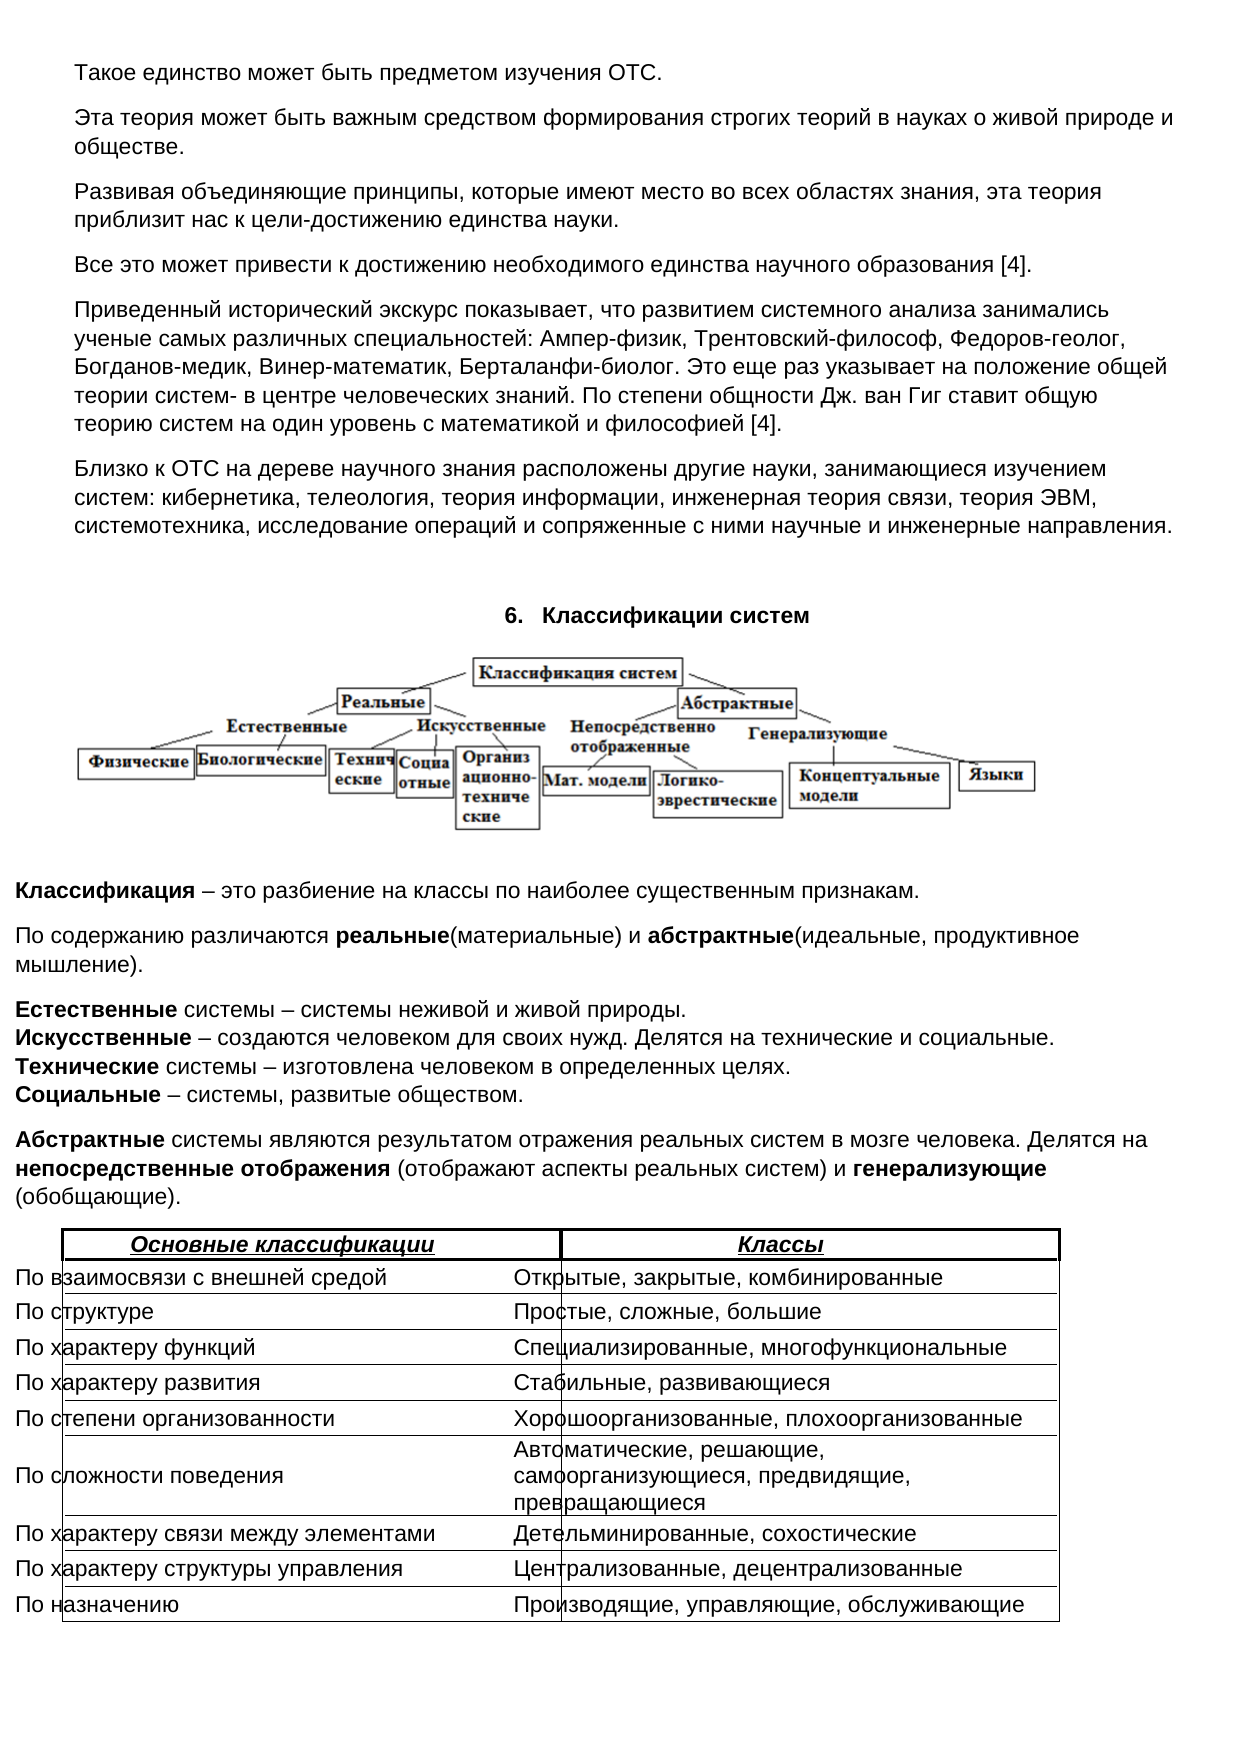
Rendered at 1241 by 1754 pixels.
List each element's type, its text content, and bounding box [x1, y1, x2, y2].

text Развивая объединяющие принципы, которые имеют место во всех областях знания, эта теория приблизит нас к цели-достижению единства науки. [74, 178, 1181, 232]
text По содержанию различаются реальные(материальные) и абстрактные(идеальные, продуктивное мышление). [15, 922, 1181, 977]
table_cell По характеру структуры управления [63, 1550, 561, 1586]
table_cell По характеру связи между элементами [63, 1515, 561, 1550]
text Абстрактные системы являются результатом отражения реальных систем в мозге человека. Делятся на непосредственные отображения (отображают аспекты реальных систем) и генерализующие (обобщающие). [15, 1126, 1181, 1209]
text Искусственные – создаются человеком для своих нужд. Делятся на технические и социальные. Технические системы – изготовлена человеком в определенных целях. [15, 1024, 1181, 1079]
text Приведенный исторический экскурс показывает, что развитием системного анализа занимались ученые самых различных специальностей: Ампер-физик, Трентовский-философ, Федоров-геолог, Богданов-медик, Винер-математик, Берталанфи-биолог. Это еще раз указывает на положение общей теории систем- в центре человеческих знаний. По степени общности Дж. ван Гиг ставит общую теорию систем на один уровень с математикой и философией [4]. [74, 296, 1181, 436]
text Такое единство может быть предметом изучения ОТС. [74, 59, 1181, 85]
table_cell Автоматические, решающие, самоорганизующиеся, предвидящие, превращающиеся [562, 1435, 1059, 1515]
table_cell Специализированные, многофункциональные [562, 1329, 1059, 1364]
table_cell Открытые, закрытые, комбинированные [562, 1258, 1059, 1293]
table_cell По характеру функций [63, 1329, 561, 1364]
table_cell По характеру развития [63, 1364, 561, 1399]
text Естественные системы – системы неживой и живой природы. [15, 996, 1181, 1022]
table_cell Производящие, управляющие, обслуживающие [562, 1586, 1059, 1621]
list Классификации систем [133, 602, 1181, 629]
table_cell По назначению [63, 1586, 561, 1621]
text Близко к ОТС на дереве научного знания расположены другие науки, занимающиеся изучением систем: кибернетика, телеология, теория информации, инженерная теория связи, теория ЭВМ, системотехника, исследование операций и сопряженные с ними научные и инженерные направления. [74, 455, 1181, 538]
table_cell Простые, сложные, большие [562, 1293, 1059, 1329]
table_header Классы [563, 1231, 1058, 1258]
table_cell По структуре [63, 1293, 561, 1329]
picture [73, 647, 1048, 859]
table_cell Хорошоорганизованные, плохоорганизованные [562, 1400, 1059, 1435]
text Все это может привести к достижению необходимого единства научного образования [4]. [74, 251, 1181, 278]
table_cell По степени организованности [63, 1400, 561, 1435]
text Социальные – системы, развитые обществом. [15, 1081, 1181, 1108]
table_cell Централизованные, децентрализованные [562, 1550, 1059, 1586]
table_cell По взаимосвязи с внешней средой [63, 1258, 561, 1293]
text Классификация – это разбиение на классы по наиболее существенным признакам. [15, 877, 1181, 904]
table_cell Стабильные, развивающиеся [562, 1364, 1059, 1399]
table_header Основные классификации [64, 1231, 559, 1258]
table_cell Детельминированные, сохостические [562, 1515, 1059, 1550]
text Эта теория может быть важным средством формирования строгих теорий в науках о живой природе и обществе. [74, 104, 1181, 159]
table_cell По сложности поведения [63, 1435, 561, 1515]
